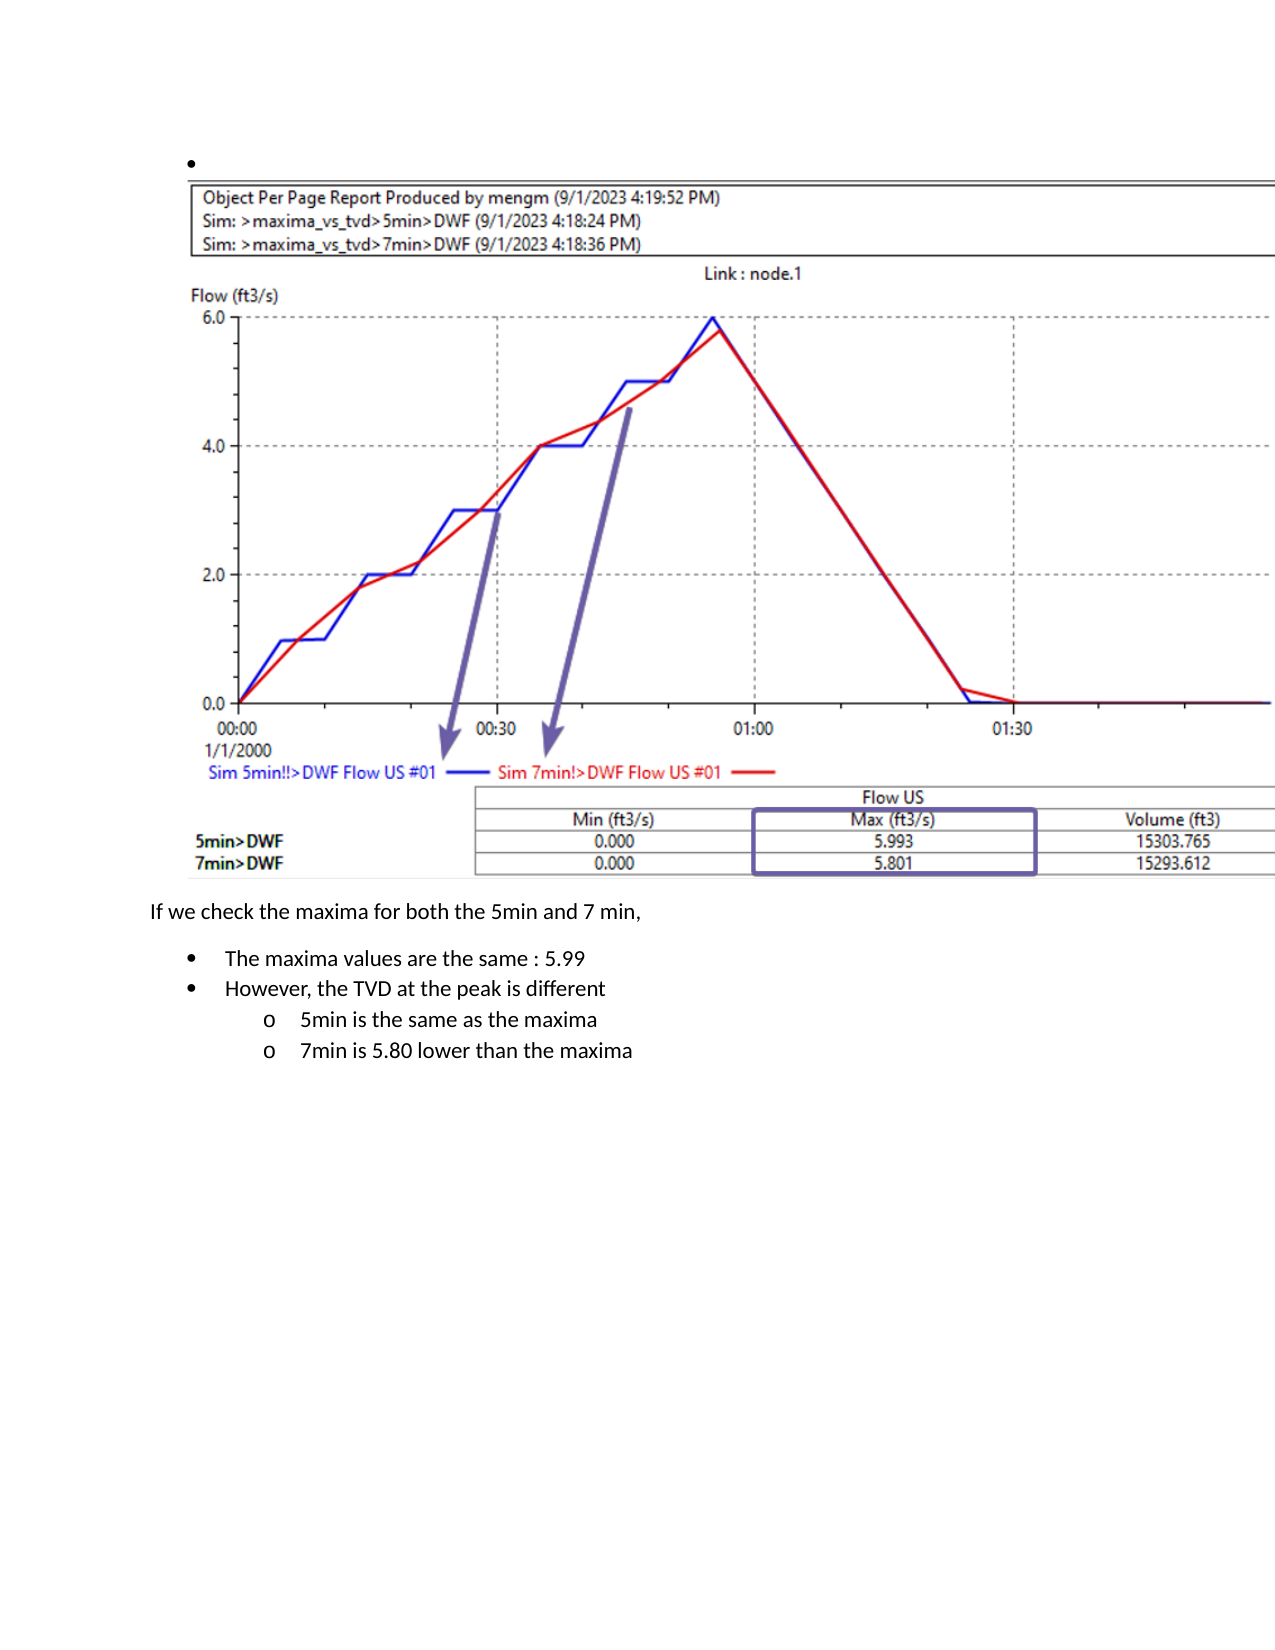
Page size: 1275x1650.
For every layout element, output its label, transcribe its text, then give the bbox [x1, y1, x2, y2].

list However, the TVD at the peak is different [187, 974, 1125, 1003]
text If we check the maxima for both the 5min and 7 min, [150, 897, 1125, 926]
picture [187, 180, 1275, 879]
list 7min is 5.80 lower than the maxima [262, 1036, 1125, 1065]
list 5min is the same as the maxima [262, 1005, 1125, 1034]
list The maxima values are the same : 5.99 [187, 944, 1125, 972]
